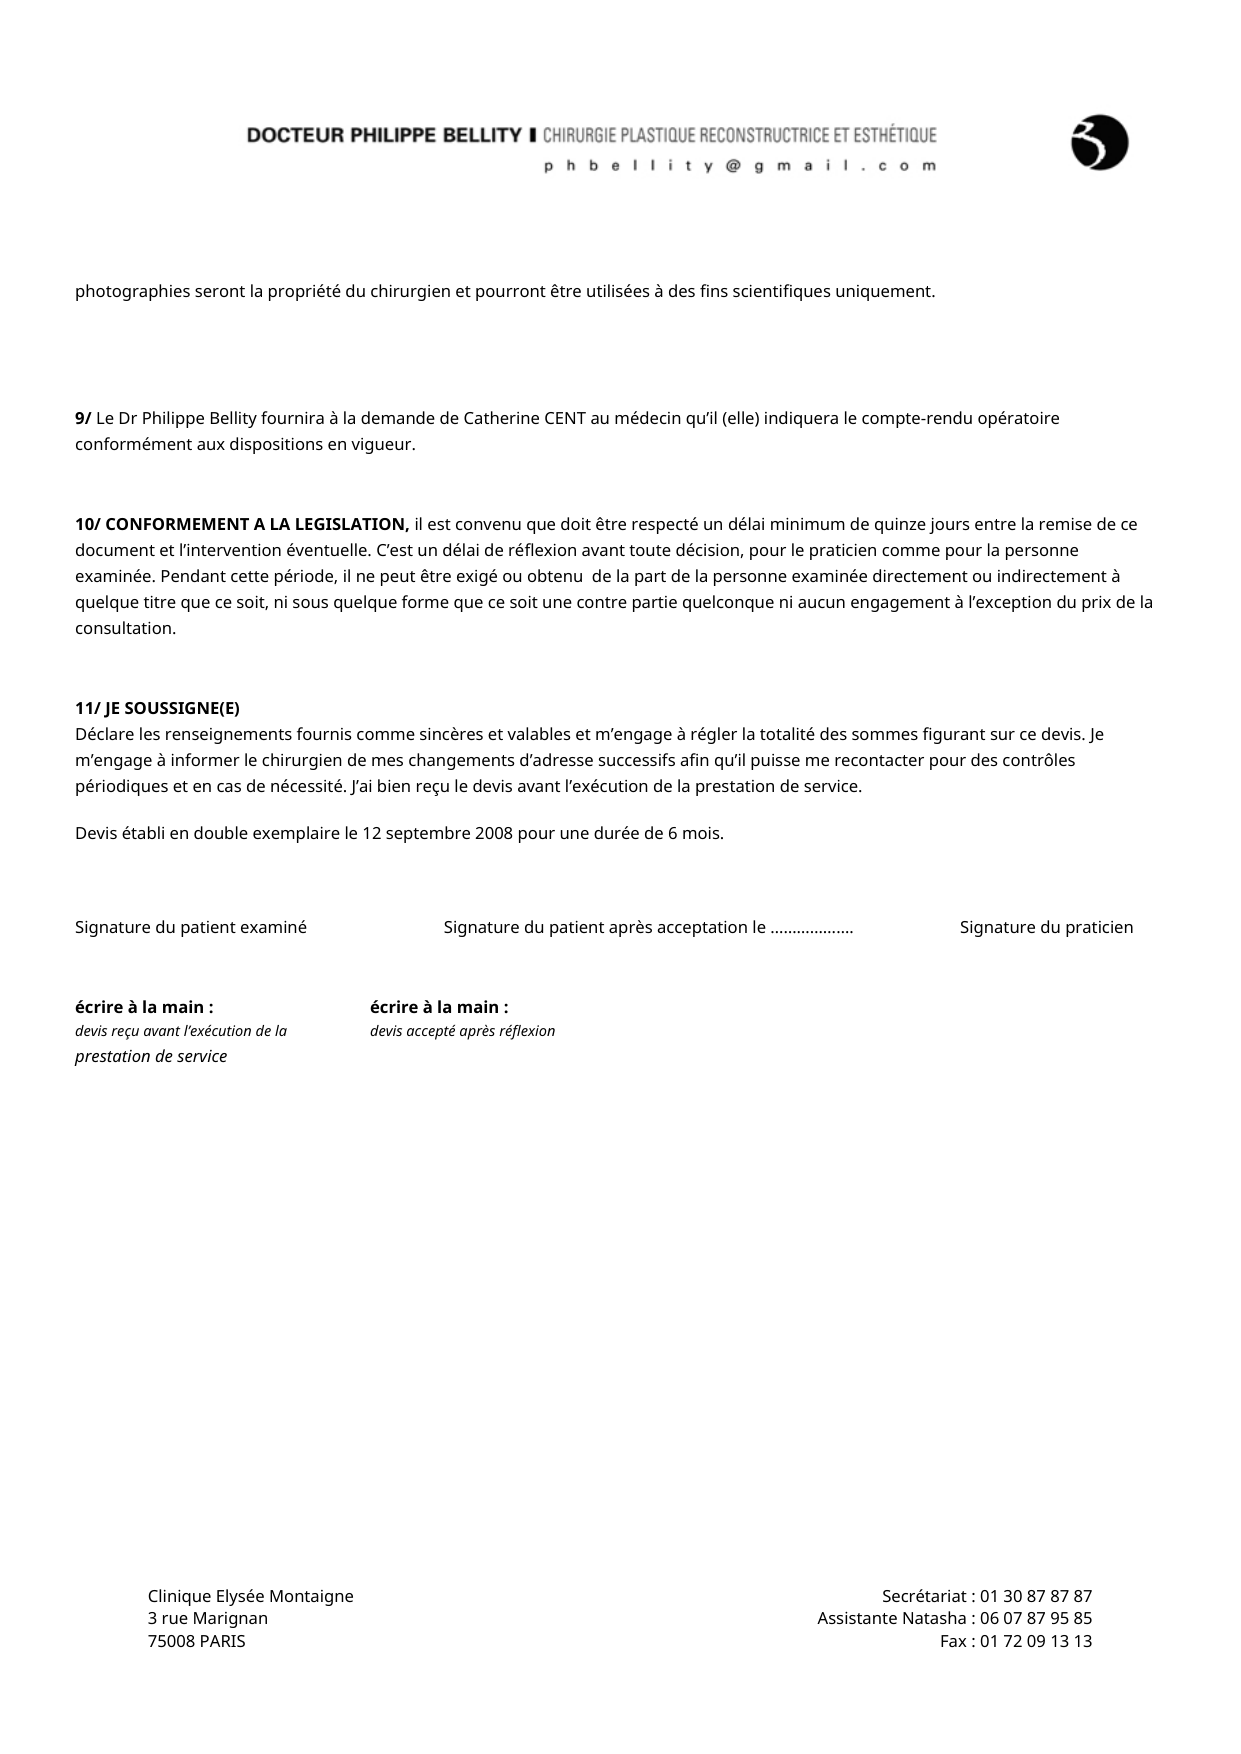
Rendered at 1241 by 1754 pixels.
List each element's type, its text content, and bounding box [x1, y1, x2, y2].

picture [75, 73, 1166, 281]
text écrire à la main : écrire à la main : devis reçu avant l’exécution de la devis accepté après réflexion prestation de service [75, 996, 1165, 1067]
text 10/ CONFORMEMENT A LA LEGISLATION, il est convenu que doit être respecté un délai minimum de quinze jours entre la remise de ce document et l’intervention éventuelle. C’est un délai de réflexion avant toute décision, pour le praticien comme pour la personne examinée. Pendant cette période, il ne peut être exigé ou obtenu de la part de la personne examinée directement ou indirectement à quelque titre que ce soit, ni sous quelque forme que ce soit une contre partie quelconque ni aucun engagement à l’exception du prix de la consultation. [75, 513, 1165, 672]
text Signature du patient examiné Signature du patient après acceptation le ………………. Signature du praticien [75, 916, 1165, 971]
text 9/ Le Dr Philippe Bellity fournira à la demande de Catherine CENT au médecin qu’il (elle) indiquera le compte-rendu opératoire conformément aux dispositions en vigueur. [75, 407, 1165, 488]
text 11/ JE SOUSSIGNE(E) Déclare les renseignements fournis comme sincères et valables et m’engage à régler la totalité des sommes figurant sur ce devis. Je m’engage à informer le chirurgien de mes changements d’adresse successifs afin qu’il puisse me recontacter pour des contrôles périodiques et en cas de nécessité. J’ai bien reçu le devis avant l’exécution de la prestation de service. [75, 697, 1165, 798]
text Devis établi en double exemplaire le 12 septembre 2008 pour une durée de 6 mois. [75, 822, 1165, 844]
